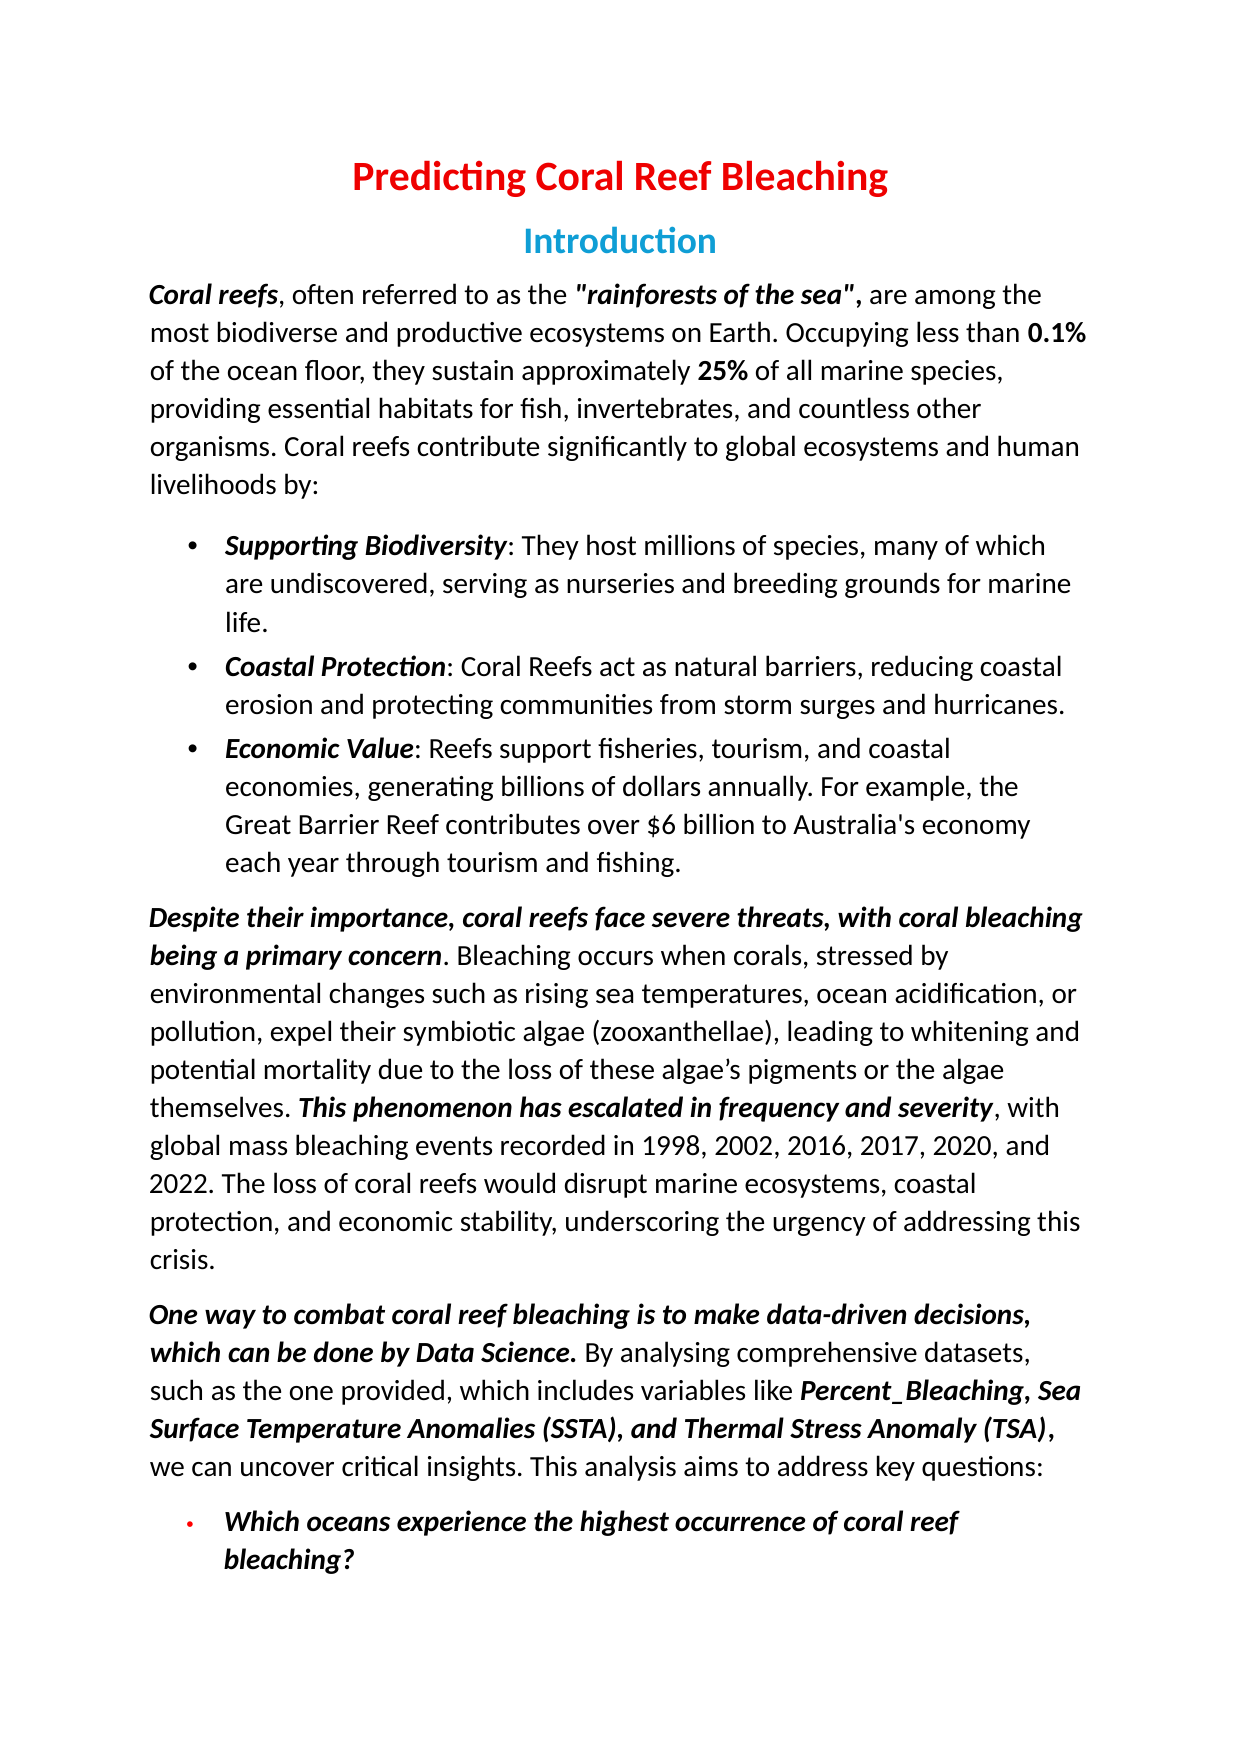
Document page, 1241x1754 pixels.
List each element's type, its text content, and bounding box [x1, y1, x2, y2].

list Supporting Biodiversity: They host millions of species, many of which are undiscovered, serving as nurseries and breeding grounds for marine life. [187, 527, 1091, 639]
subtitle Introduction [150, 217, 1090, 263]
list Coastal Protection: Coral Reefs act as natural barriers, reducing coastal erosion and protecting communities from storm surges and hurricanes. [187, 648, 1091, 722]
text Predicting Coral Reef Bleaching [150, 150, 1090, 201]
text Coral reefs, often referred to as the "rainforests of the sea", are among the most biodiverse and productive ecosystems on Earth. Occupying less than 0.1% of the ocean floor, they sustain approximately 25% of all marine species, providing essential habitats for fish, invertebrates, and countless other organisms. Coral reefs contribute significantly to global ecosystems and human livelihoods by: [148, 276, 1091, 502]
list Which oceans experience the highest occurrence of coral reef bleaching? [186, 1503, 1097, 1576]
text One way to combat coral reef bleaching is to make data-driven decisions, which can be done by Data Science. By analysing comprehensive datasets, such as the one provided, which includes variables like Percent_Bleaching, Sea Surface Temperature Anomalies (SSTA), and Thermal Stress Anomaly (TSA), we can uncover critical insights. This analysis aims to address key questions: [148, 1296, 1091, 1483]
text 2022. The loss of coral reefs would disrupt marine ecosystems, coastal protection, and economic stability, underscoring the urgency of addressing this crisis. [148, 1165, 1091, 1277]
list Economic Value: Reefs support fisheries, tourism, and coastal economies, generating billions of dollars annually. For example, the Great Barrier Reef contributes over $6 billion to Australia's economy each year through tourism and fishing. [187, 730, 1091, 879]
text Despite their importance, coral reefs face severe threats, with coral bleaching being a primary concern. Bleaching occurs when corals, stressed by environmental changes such as rising sea temperatures, ocean acidification, or pollution, expel their symbiotic algae (zooxanthellae), leading to whitening and potential mortality due to the loss of these algae’s pigments or the algae themselves. This phenomenon has escalated in frequency and severity, with global mass bleaching events recorded in 1998, 2002, 2016, 2017, 2020, and [148, 899, 1091, 1162]
